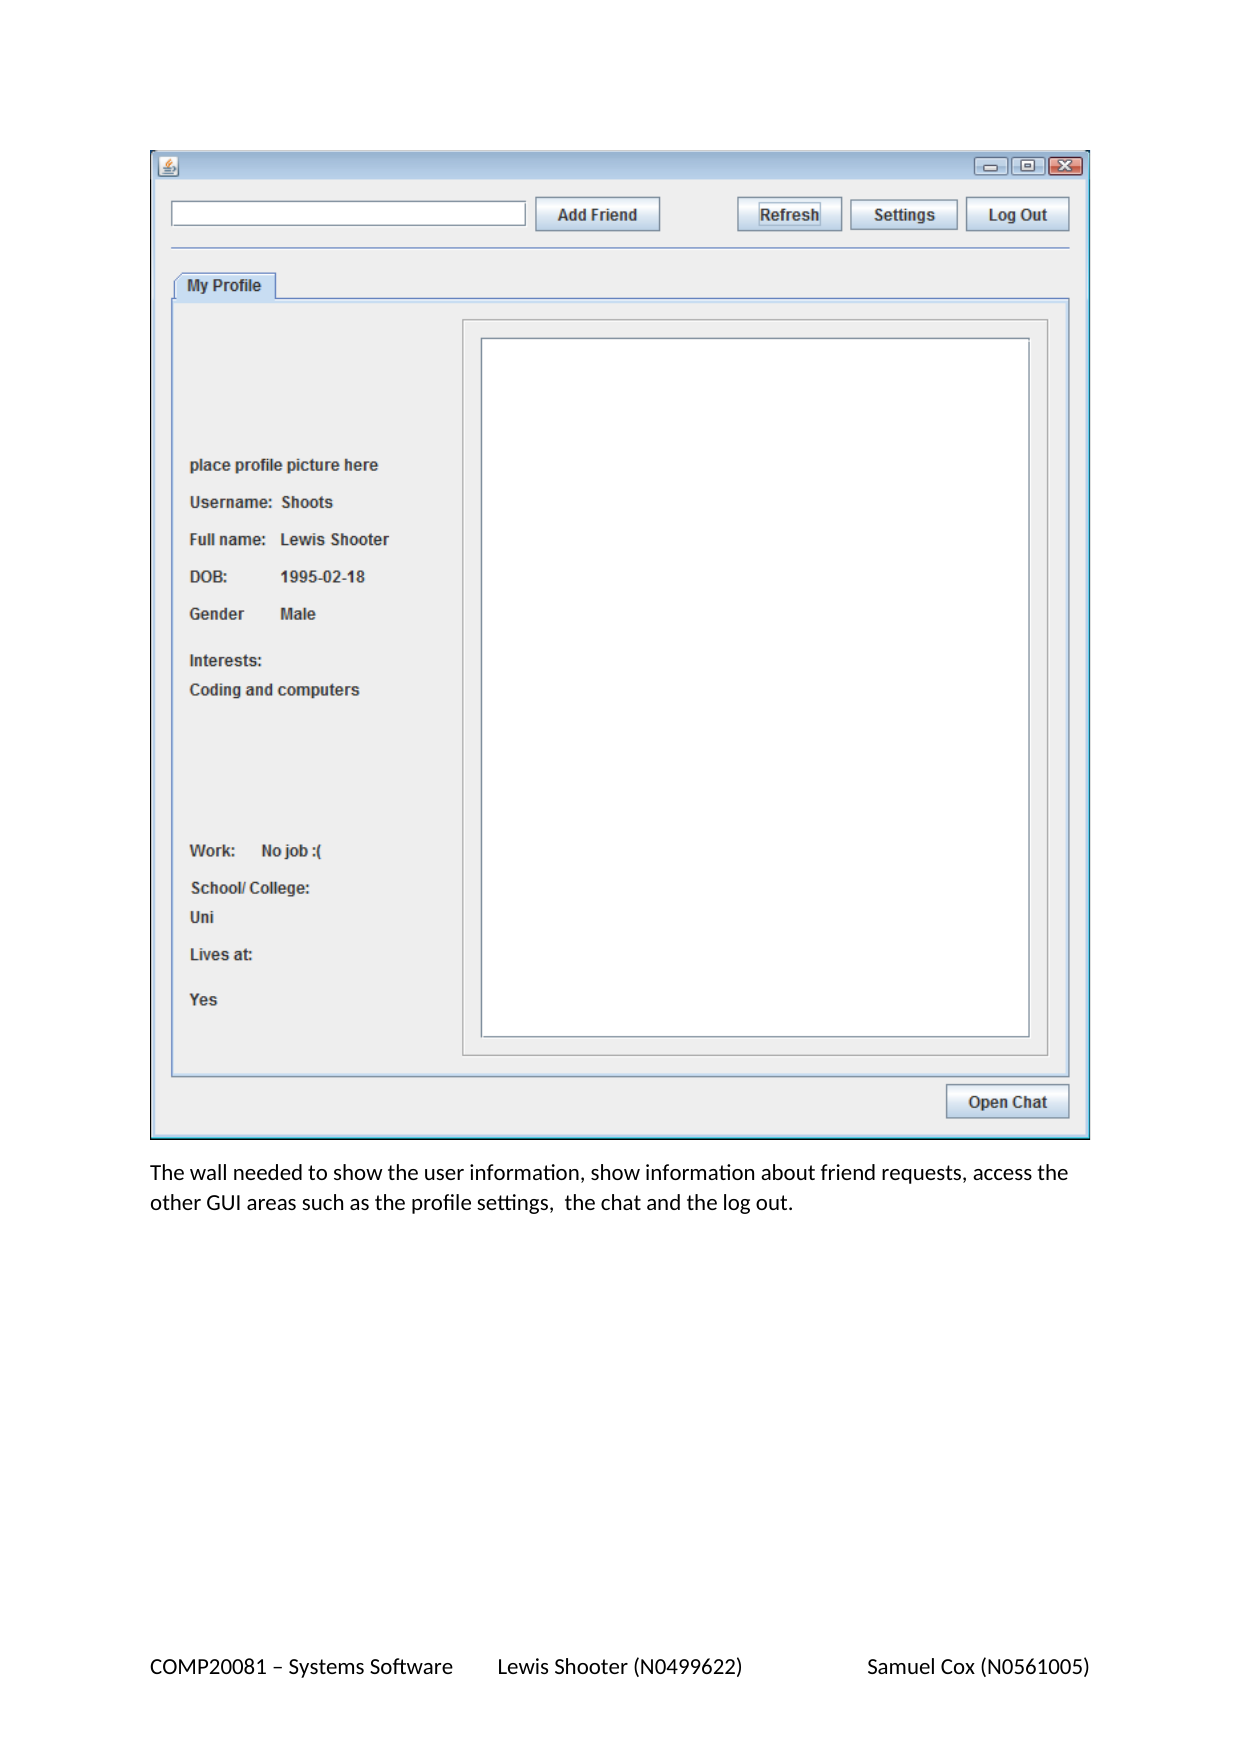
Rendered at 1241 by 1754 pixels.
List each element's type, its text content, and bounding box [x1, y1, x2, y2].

picture [150, 150, 1091, 1140]
text The wall needed to show the user information, show information about friend requests, access the other GUI areas such as the profile settings, the chat and the log out. [150, 1158, 1090, 1216]
